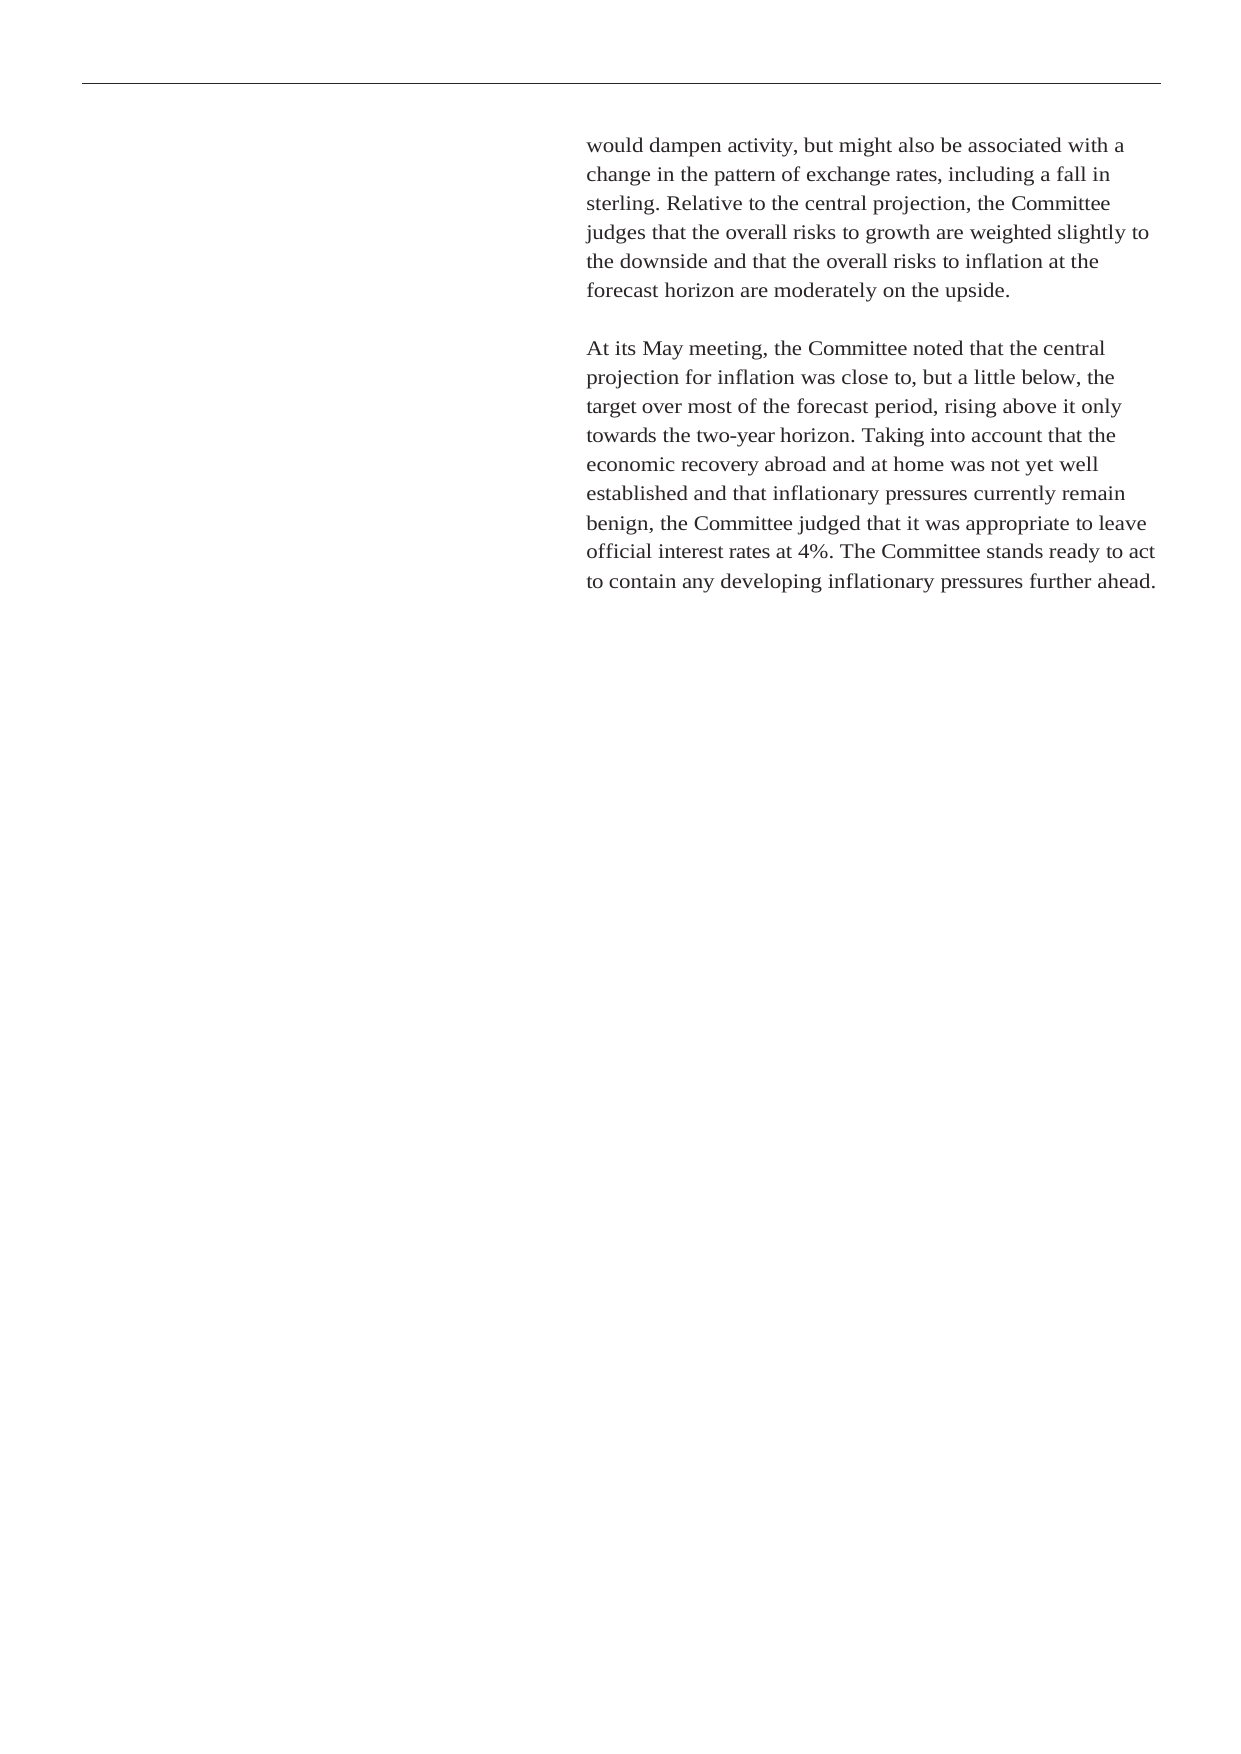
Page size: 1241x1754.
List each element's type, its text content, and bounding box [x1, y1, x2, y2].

text would dampen activity, but might also be associated with a change in the pattern of exchange rates, including a fall in sterling. Relative to the central projection, the Committee judges that the overall risks to growth are weighted slightly to the downside and that the overall risks to inflation at the forecast horizon are moderately on the upside. [586, 133, 1152, 302]
text At its May meeting, the Committee noted that the central projection for inflation was close to, but a little below, the target over most of the forecast period, rising above it only towards the two-year horizon. Taking into account that the economic recovery abroad and at home was not yet well established and that inflationary pressures currently remain benign, the Committee judged that it was appropriate to leave official interest rates at 4%. The Committee stands ready to act to contain any developing inflationary pressures further ahead. [586, 336, 1158, 593]
